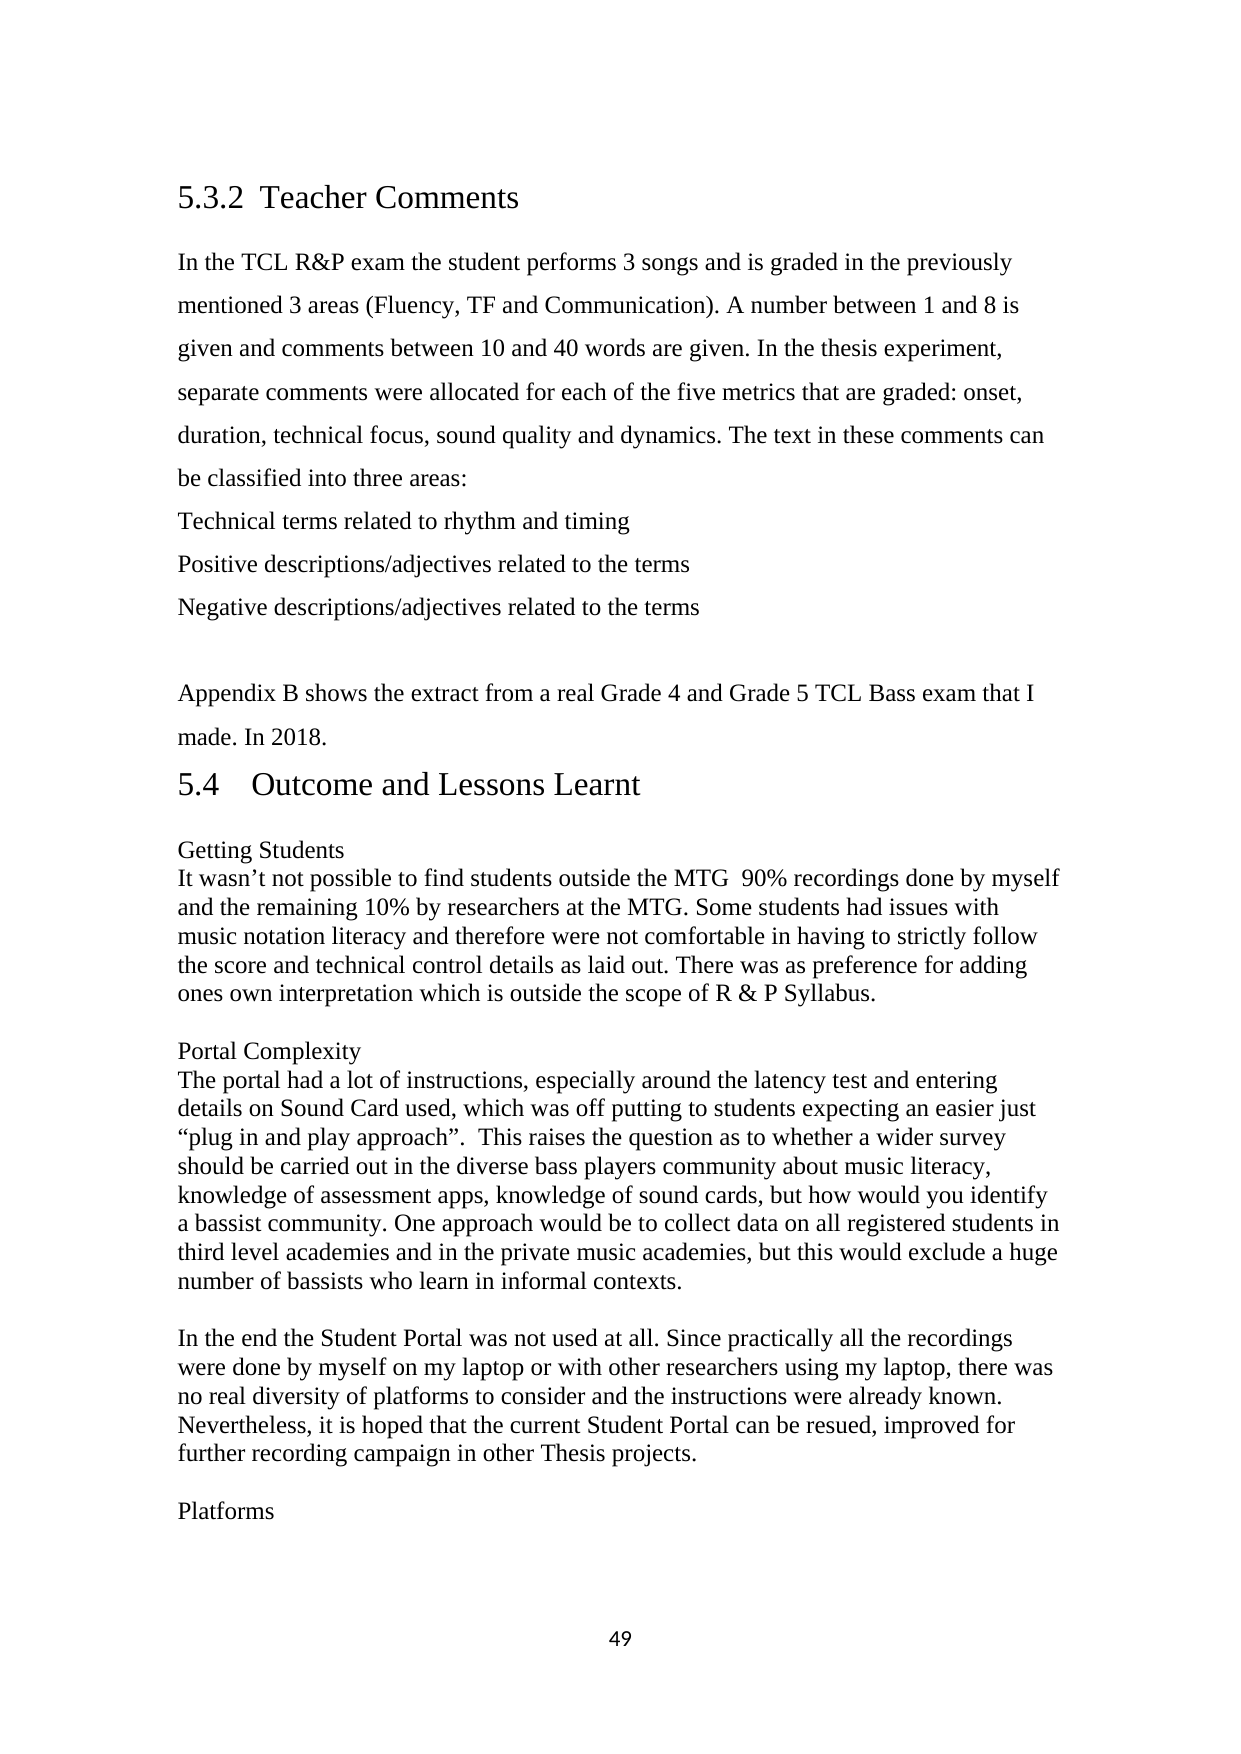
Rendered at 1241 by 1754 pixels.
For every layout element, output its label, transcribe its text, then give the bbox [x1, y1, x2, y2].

text In the TCL R&P exam the student performs 3 songs and is graded in the previously mentioned 3 areas (Fluency, TF and Communication). A number between 1 and 8 is given and comments between 10 and 40 words are given. In the thesis experiment, separate comments were allocated for each of the five metrics that are graded: onset, duration, technical focus, sound quality and dynamics. The text in these comments can be classified into three areas: [177, 247, 1063, 492]
text Appendix B shows the extract from a real Grade 4 and Grade 5 TCL Bass exam that I made. In 2018. [177, 678, 1063, 750]
text Positive descriptions/adjectives related to the terms [177, 549, 1063, 578]
text Platforms [177, 1467, 1063, 1525]
text 5.3.2 Teacher Comments [177, 177, 1063, 216]
text Portal Complexity [177, 1036, 1063, 1065]
text 5.4 Outcome and Lessons Learnt [177, 765, 1063, 803]
text Getting Students It wasn’t not possible to find students outside the MTG 90% recordings done by myself and the remaining 10% by researchers at the MTG. Some students had issues with music notation literacy and therefore were not comfortable in having to strictly follow the score and technical control details as laid out. There was as preference for adding ones own interpretation which is outside the scope of R & P Syllabus. [177, 835, 1063, 1007]
text Technical terms related to rhythm and timing [177, 506, 1063, 535]
text Negative descriptions/adjectives related to the terms [177, 592, 1063, 621]
text In the end the Student Portal was not used at all. Since practically all the recordings were done by myself on my laptop or with other researchers using my laptop, there was no real diversity of platforms to consider and the instructions were already known. Nevertheless, it is hoped that the current Student Portal can be resued, improved for further recording campaign in other Thesis projects. [177, 1323, 1063, 1467]
text The portal had a lot of instructions, especially around the latency test and entering details on Sound Card used, which was off putting to students expecting an easier just “plug in and play approach”. This raises the question as to whether a wider survey should be carried out in the diverse bass players community about music literacy, knowledge of assessment apps, knowledge of sound cards, but how would you identify a bassist community. One approach would be to collect data on all registered students in third level academies and in the private music academies, but this would exclude a huge number of bassists who learn in informal contexts. [177, 1065, 1063, 1295]
